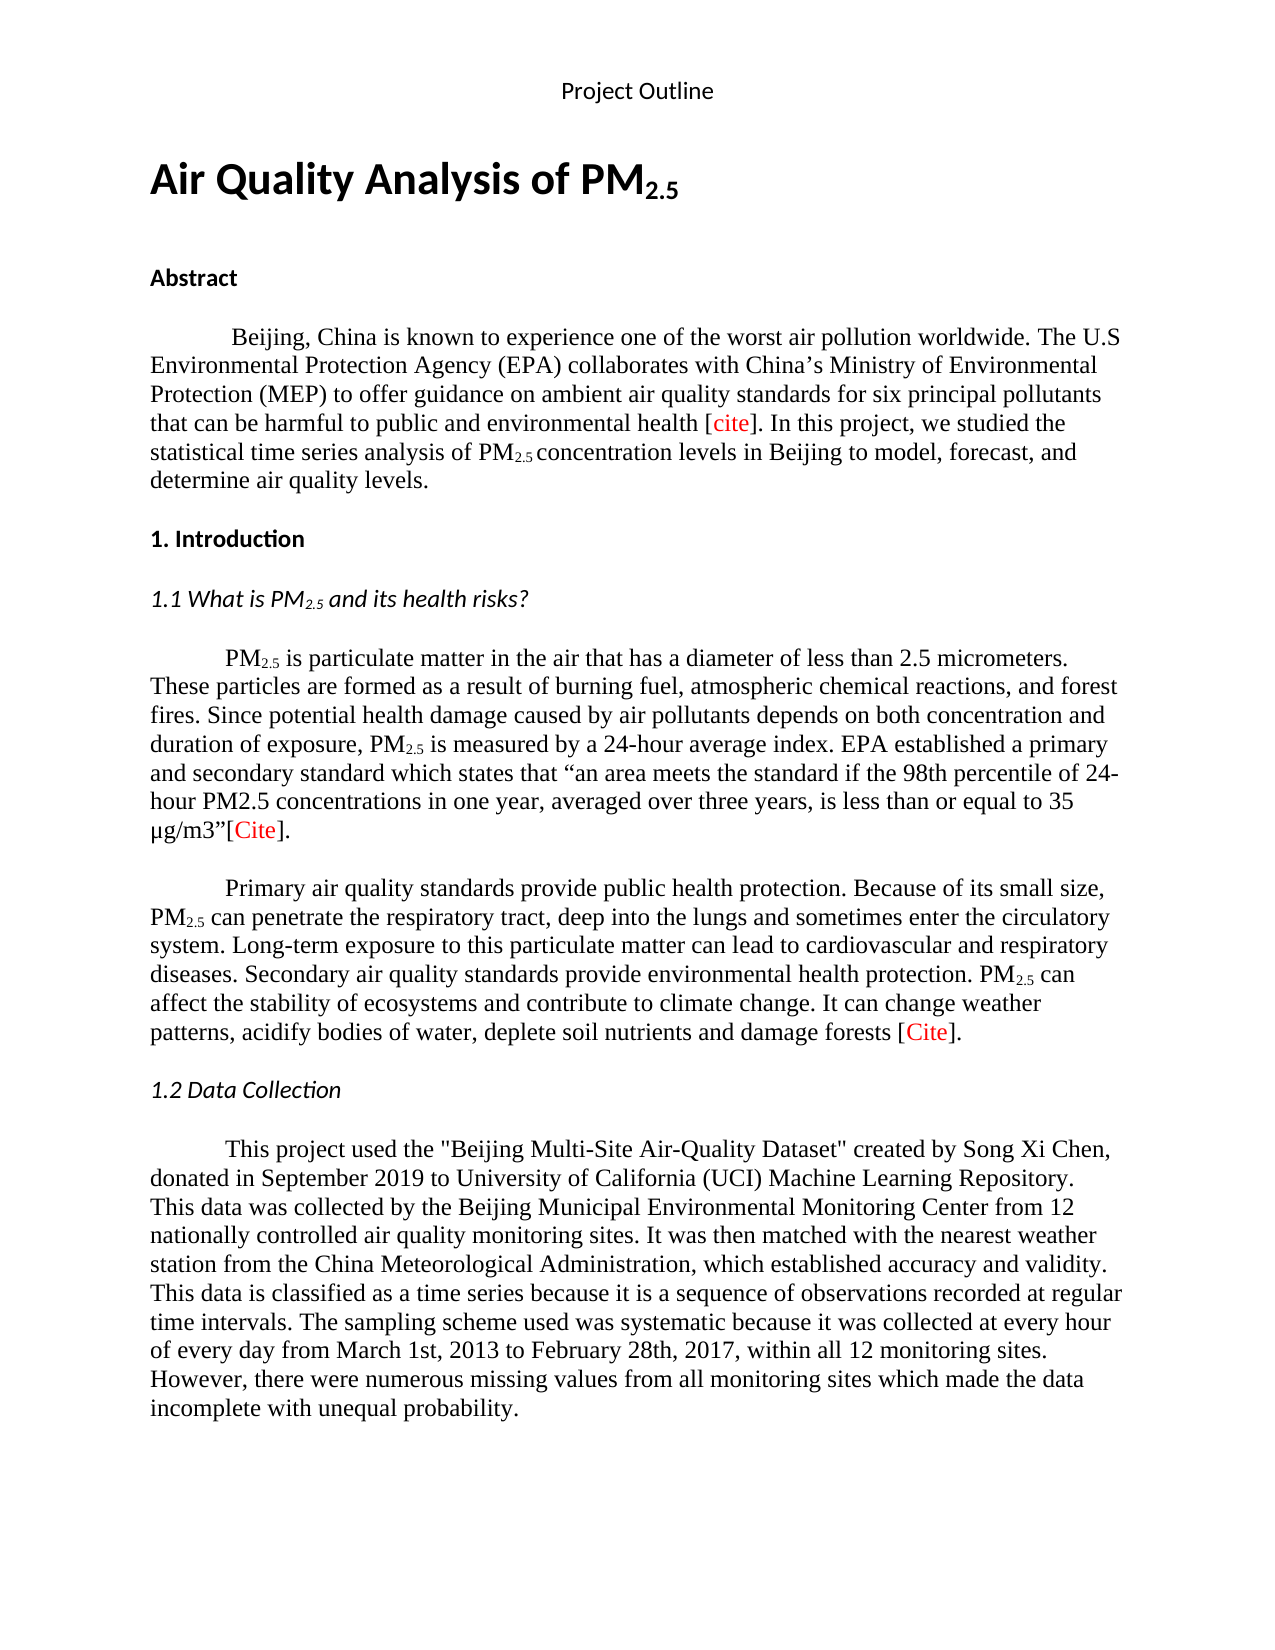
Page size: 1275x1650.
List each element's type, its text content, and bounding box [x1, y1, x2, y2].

text Abstract [150, 262, 975, 292]
text Beijing, China is known to experience one of the worst air pollution worldwide. The U.S Environmental Protection Agency (EPA) collaborates with China’s Ministry of Environmental Protection (MEP) to offer guidance on ambient air quality standards for six principal pollutants that can be harmful to public and environmental health [cite]. In this project, we studied the statistical time series analysis of PM2.5 concentration levels in Beijing to model, forecast, and determine air quality levels. [150, 322, 1125, 494]
text Air Quality Analysis of PM2.5 [150, 150, 1125, 206]
text PM2.5 is particulate matter in the air that has a diameter of less than 2.5 micrometers. These particles are formed as a result of burning fuel, atmospheric chemical reactions, and forest fires. Since potential health damage caused by air pollutants depends on both concentration and duration of exposure, PM2.5 is measured by a 24-hour average index. EPA established a primary and secondary standard which states that “an area meets the standard if the 98th percentile of 24-hour PM2.5 concentrations in one year, averaged over three years, is less than or equal to 35 μg/m3”[Cite]. [150, 643, 1125, 844]
text This project used the "Beijing Multi-Site Air-Quality Dataset" created by Song Xi Chen, donated in September 2019 to University of California (UCI) Machine Learning Repository. This data was collected by the Beijing Municipal Environmental Monitoring Center from 12 nationally controlled air quality monitoring sites. It was then matched with the nearest weather station from the China Meteorological Administration, which established accuracy and validity. This data is classified as a time series because it is a sequence of observations recorded at regular time intervals. The sampling scheme used was systematic because it was collected at every hour of every day from March 1st, 2013 to February 28th, 2017, within all 12 monitoring sites. However, there were numerous missing values from all monitoring sites which made the data incomplete with unequal probability. [150, 1134, 1125, 1422]
text 1. Introduction [150, 523, 1125, 554]
text 1.1 What is PM2.5 and its health risks? [150, 583, 1125, 613]
text Primary air quality standards provide public health protection. Because of its small size, PM2.5 can penetrate the respiratory tract, deep into the lungs and sometimes enter the circulatory system. Long-term exposure to this particulate matter can lead to cardiovascular and respiratory diseases. Secondary air quality standards provide environmental health protection. PM2.5 can affect the stability of ecosystems and contribute to climate change. It can change weather patterns, acidify bodies of water, deplete soil nutrients and damage forests [Cite]. [150, 873, 1125, 1046]
text 1.2 Data Collection [150, 1075, 1125, 1105]
